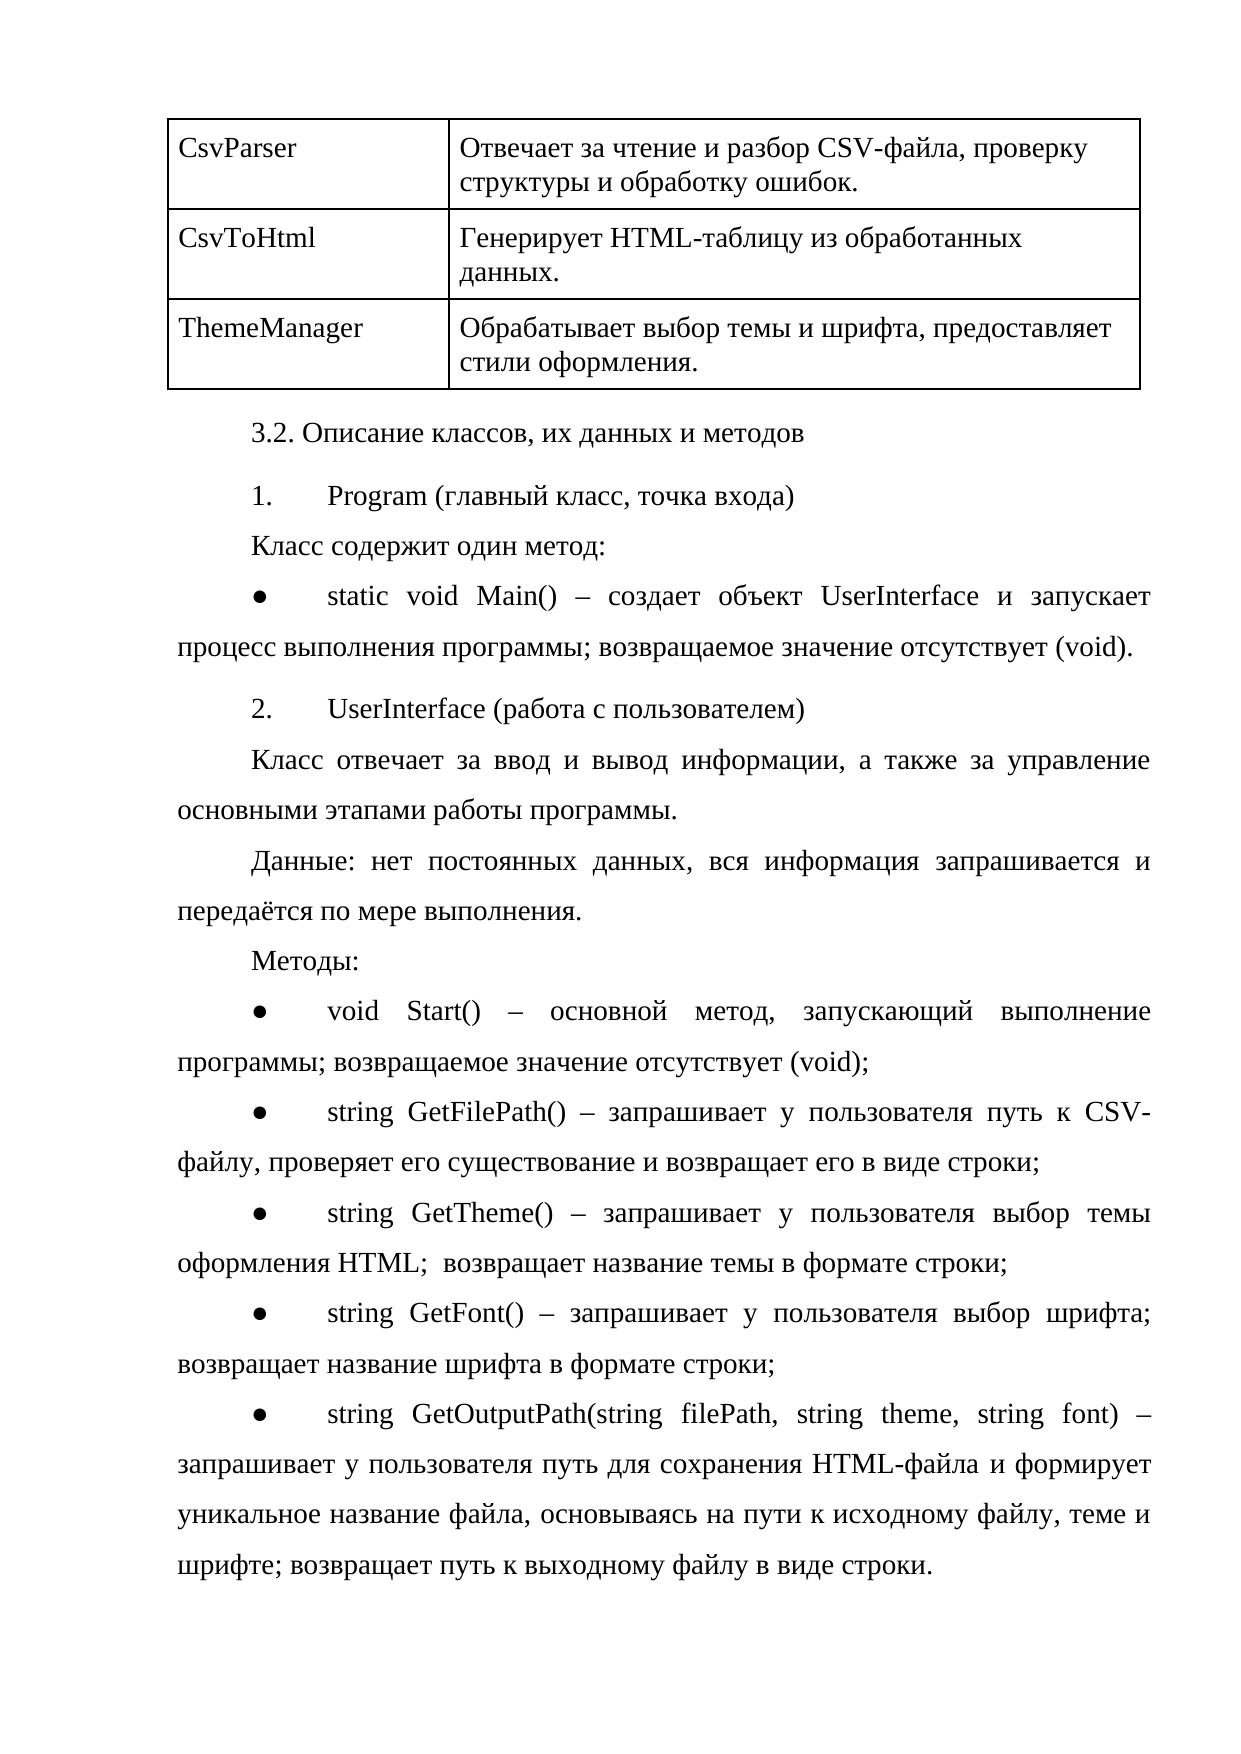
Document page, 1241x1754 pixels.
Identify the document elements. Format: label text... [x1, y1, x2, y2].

text 3.2. Описание классов, их данных и методов [177, 415, 1152, 449]
text Данные: нет постоянных данных, вся информация запрашивается и передаётся по мере выполнения. [177, 843, 1152, 926]
text Класс содержит один метод: [177, 528, 1152, 562]
list string GetTheme() – запрашивает у пользователя выбор темы оформления HTML; возвращает название темы в формате строки; [177, 1195, 1152, 1279]
table_cell ThemeManager [169, 300, 448, 388]
table_cell Обрабатывает выбор темы и шрифта, предоставляет стили оформления. [450, 300, 1139, 388]
table_cell CsvParser [169, 120, 448, 208]
table_cell CsvToHtml [169, 210, 448, 298]
list static void Main() – создает объект UserInterface и запускает процесс выполнения программы; возвращаемое значение отсутствует (void). [177, 578, 1152, 662]
text Методы: [177, 943, 1152, 977]
text Класс отвечает за ввод и вывод информации, а также за управление основными этапами работы программы. [177, 742, 1152, 826]
table_cell Отвечает за чтение и разбор CSV-файла, проверку структуры и обработку ошибок. [450, 120, 1139, 208]
table_cell Генерирует HTML-таблицу из обработанных данных. [450, 210, 1139, 298]
list Program (главный класс, точка входа) [177, 478, 1152, 511]
list string GetFilePath() – запрашивает у пользователя путь к CSV-файлу, проверяет его существование и возвращает его в виде строки; [177, 1094, 1152, 1178]
list string GetFont() – запрашивает у пользователя выбор шрифта; возвращает название шрифта в формате строки; [177, 1295, 1152, 1379]
list UserInterface (работа с пользователем) [177, 692, 1152, 725]
list void Start() – основной метод, запускающий выполнение программы; возвращаемое значение отсутствует (void); [177, 993, 1152, 1077]
list string GetOutputPath(string filePath, string theme, string font) – запрашивает у пользователя путь для сохранения HTML-файла и формирует уникальное название файла, основываясь на пути к исходному файлу, теме и шрифте; возвращает путь к выходному файлу в виде строки. [177, 1396, 1152, 1581]
